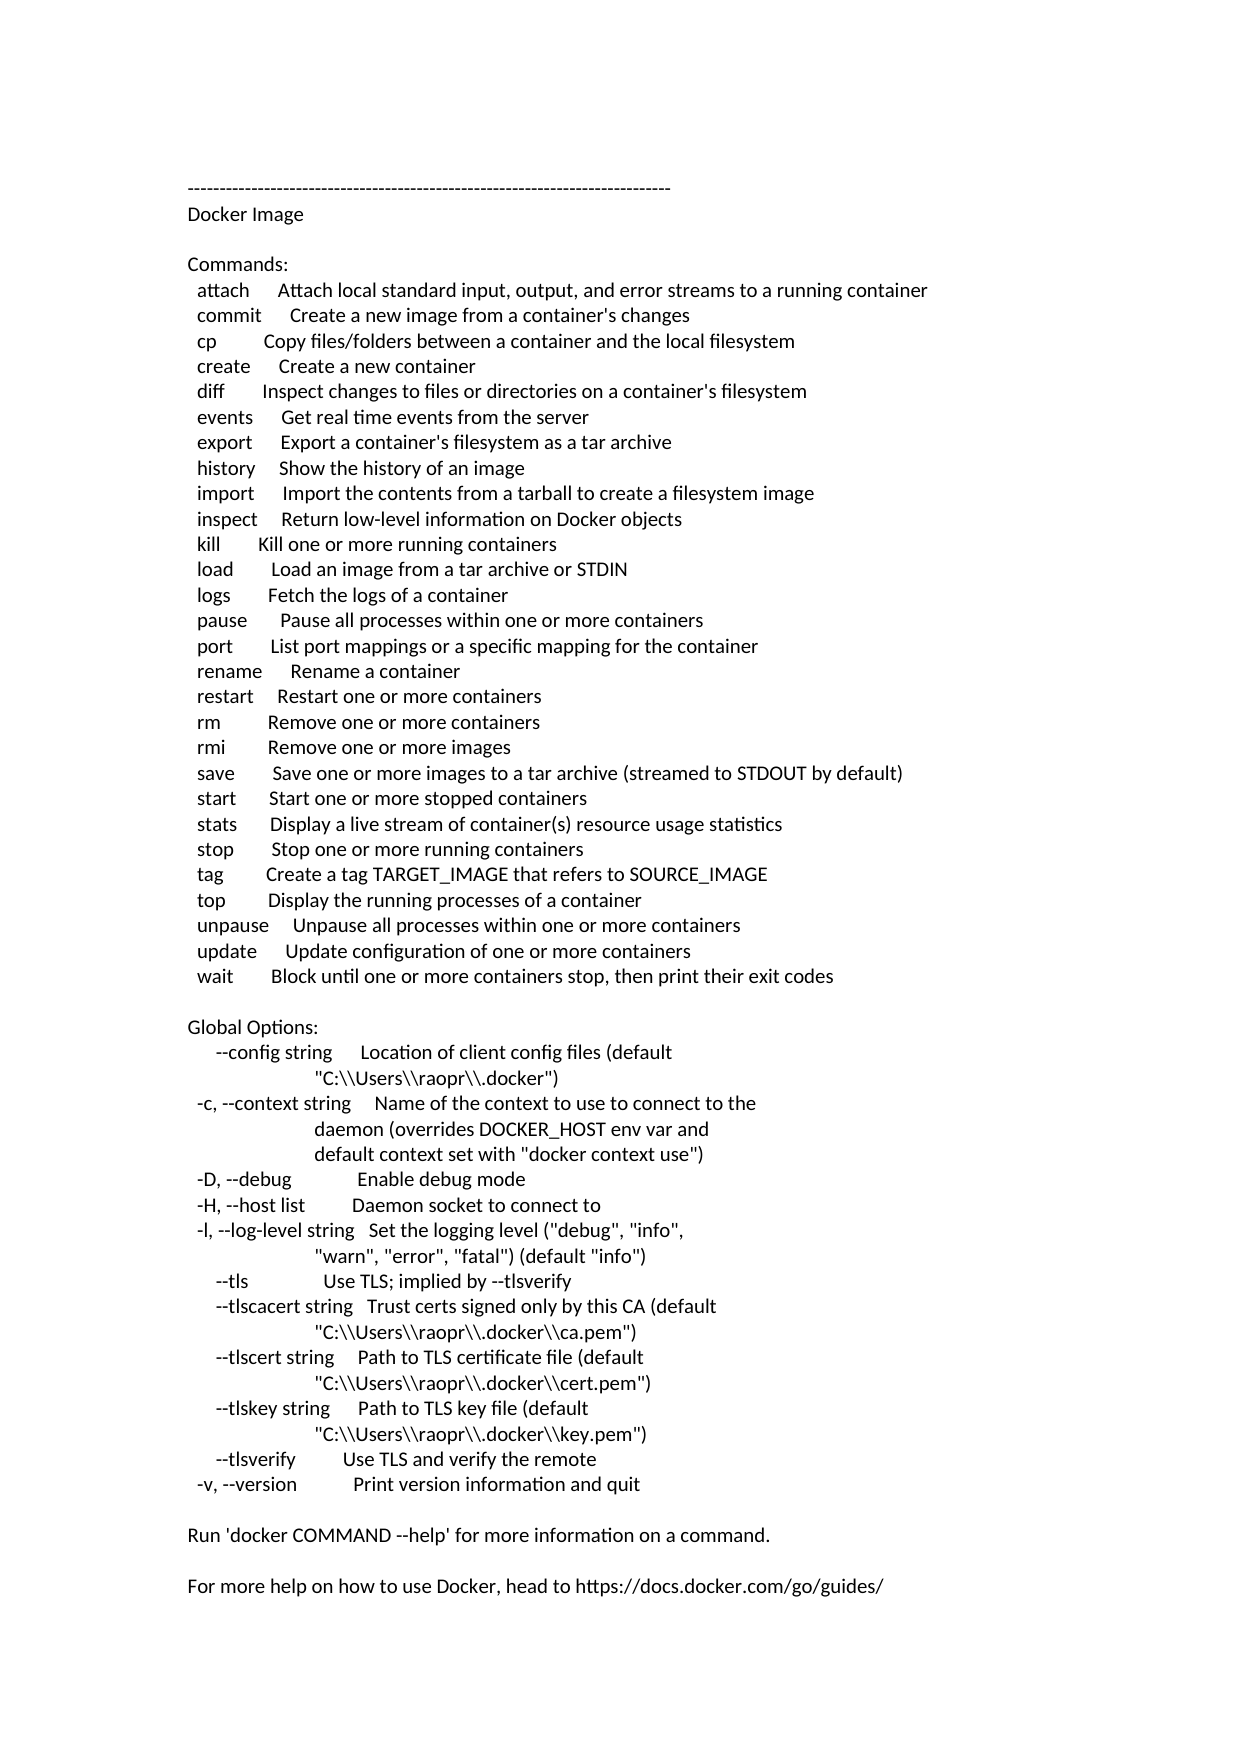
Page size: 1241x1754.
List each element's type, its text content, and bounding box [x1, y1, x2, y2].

text --tlscacert string Trust certs signed only by this CA (default [187, 1294, 1053, 1319]
text --tlsverify Use TLS and verify the remote [187, 1446, 1053, 1472]
text stop Stop one or more running containers [187, 836, 1053, 862]
text daemon (overrides DOCKER_HOST env var and [187, 1116, 1053, 1141]
text export Export a container's filesystem as a tar archive [187, 429, 1053, 455]
text logs Fetch the logs of a container [187, 582, 1053, 607]
text "C:\\Users\\raopr\\.docker\\key.pem") [187, 1421, 1053, 1446]
text import Import the contents from a tarball to create a filesystem image [187, 480, 1053, 506]
text rmi Remove one or more images [187, 734, 1053, 760]
text For more help on how to use Docker, head to https://docs.docker.com/go/guides/ [187, 1573, 1053, 1599]
text wait Block until one or more containers stop, then print their exit codes [187, 963, 1053, 989]
text cp Copy files/folders between a container and the local filesystem [187, 328, 1053, 353]
text history Show the history of an image [187, 455, 1053, 480]
text ---------------------------------------------------------------------------- [187, 175, 1053, 201]
text restart Restart one or more containers [187, 684, 1053, 709]
text "C:\\Users\\raopr\\.docker\\ca.pem") [187, 1319, 1053, 1344]
text -l, --log-level string Set the logging level ("debug", "info", [187, 1217, 1053, 1243]
text Docker Image [187, 201, 1053, 226]
text update Update configuration of one or more containers [187, 938, 1053, 963]
text -H, --host list Daemon socket to connect to [187, 1192, 1053, 1217]
text top Display the running processes of a container [187, 887, 1053, 912]
text --tlscert string Path to TLS certificate file (default [187, 1344, 1053, 1370]
text attach Attach local standard input, output, and error streams to a running container [187, 277, 1053, 302]
text --config string Location of client config files (default [187, 1039, 1053, 1065]
text create Create a new container [187, 353, 1053, 379]
text rename Rename a container [187, 658, 1053, 684]
text inspect Return low-level information on Docker objects [187, 506, 1053, 531]
text -D, --debug Enable debug mode [187, 1167, 1053, 1192]
text "warn", "error", "fatal") (default "info") [187, 1243, 1053, 1268]
text start Start one or more stopped containers [187, 785, 1053, 811]
text kill Kill one or more running containers [187, 531, 1053, 557]
text --tlskey string Path to TLS key file (default [187, 1395, 1053, 1421]
text -v, --version Print version information and quit [187, 1472, 1053, 1497]
text pause Pause all processes within one or more containers [187, 607, 1053, 633]
text -c, --context string Name of the context to use to connect to the [187, 1090, 1053, 1116]
text events Get real time events from the server [187, 404, 1053, 429]
text Run 'docker COMMAND --help' for more information on a command. [187, 1522, 1053, 1548]
text "C:\\Users\\raopr\\.docker\\cert.pem") [187, 1370, 1053, 1395]
text commit Create a new image from a container's changes [187, 302, 1053, 328]
text stats Display a live stream of container(s) resource usage statistics [187, 811, 1053, 836]
text default context set with "docker context use") [187, 1141, 1053, 1167]
text Global Options: [187, 1014, 1053, 1039]
text tag Create a tag TARGET_IMAGE that refers to SOURCE_IMAGE [187, 862, 1053, 887]
text "C:\\Users\\raopr\\.docker") [187, 1065, 1053, 1090]
text rm Remove one or more containers [187, 709, 1053, 734]
text save Save one or more images to a tar archive (streamed to STDOUT by default) [187, 760, 1053, 785]
text Commands: [187, 252, 1053, 277]
text port List port mappings or a specific mapping for the container [187, 633, 1053, 658]
text load Load an image from a tar archive or STDIN [187, 557, 1053, 582]
text unpause Unpause all processes within one or more containers [187, 912, 1053, 938]
text --tls Use TLS; implied by --tlsverify [187, 1268, 1053, 1294]
text diff Inspect changes to files or directories on a container's filesystem [187, 379, 1053, 404]
